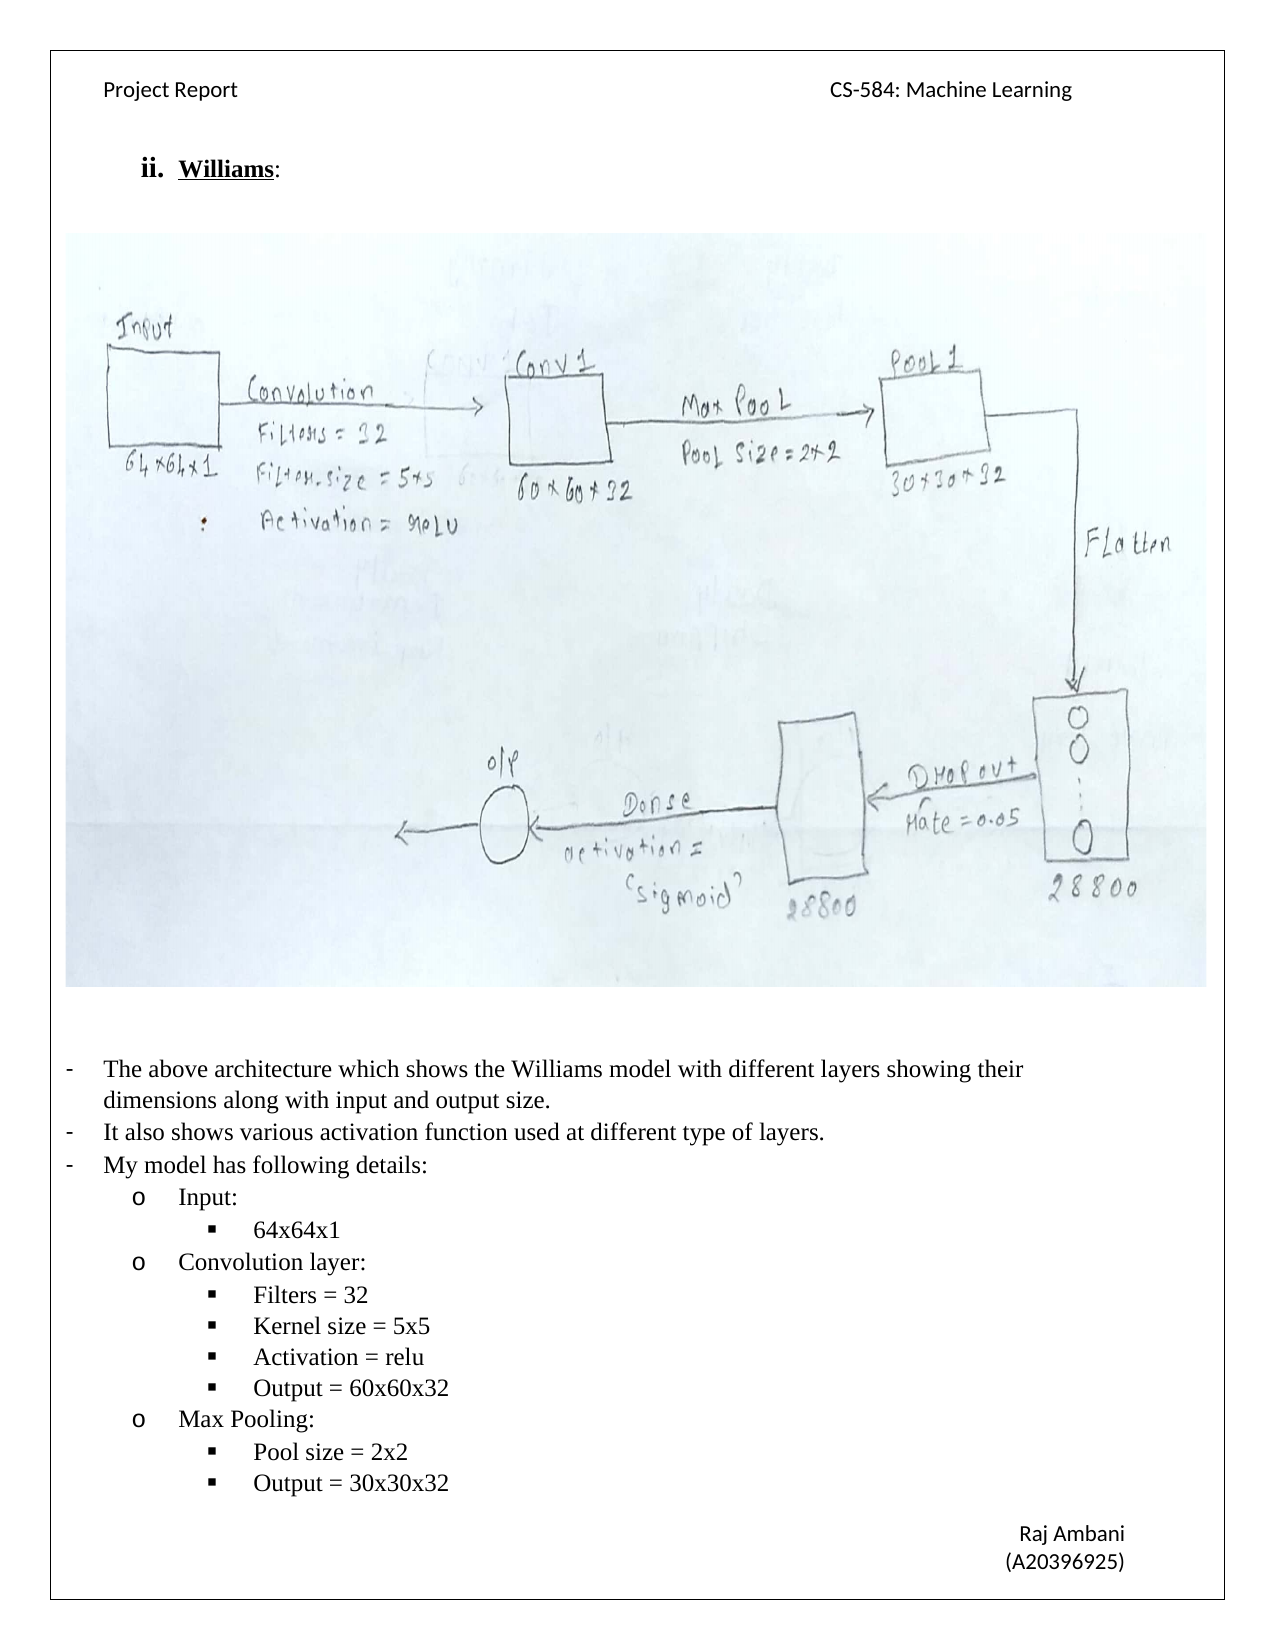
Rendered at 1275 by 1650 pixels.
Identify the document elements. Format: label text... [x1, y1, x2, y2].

list Filters = 32 [206, 1280, 1125, 1309]
list Convolution layer: [131, 1247, 1125, 1277]
list Output = 30x30x32 [206, 1468, 1125, 1497]
list Max Pooling: [131, 1404, 1125, 1435]
list Activation = relu [206, 1342, 1125, 1371]
list It also shows various activation function used at different type of layers. [66, 1117, 1125, 1147]
list My model has following details: [66, 1149, 1125, 1180]
list Pool size = 2x2 [206, 1437, 1125, 1466]
list 64x64x1 [206, 1216, 1125, 1244]
list Williams: [141, 150, 1125, 183]
list Output = 60x60x32 [206, 1373, 1125, 1402]
list Kernel size = 5x5 [206, 1311, 1125, 1340]
list Input: [131, 1182, 1125, 1213]
list The above architecture which shows the Williams model with different layers showing their dimensions along with input and output size. [66, 1053, 1125, 1114]
picture [65, 233, 1207, 987]
